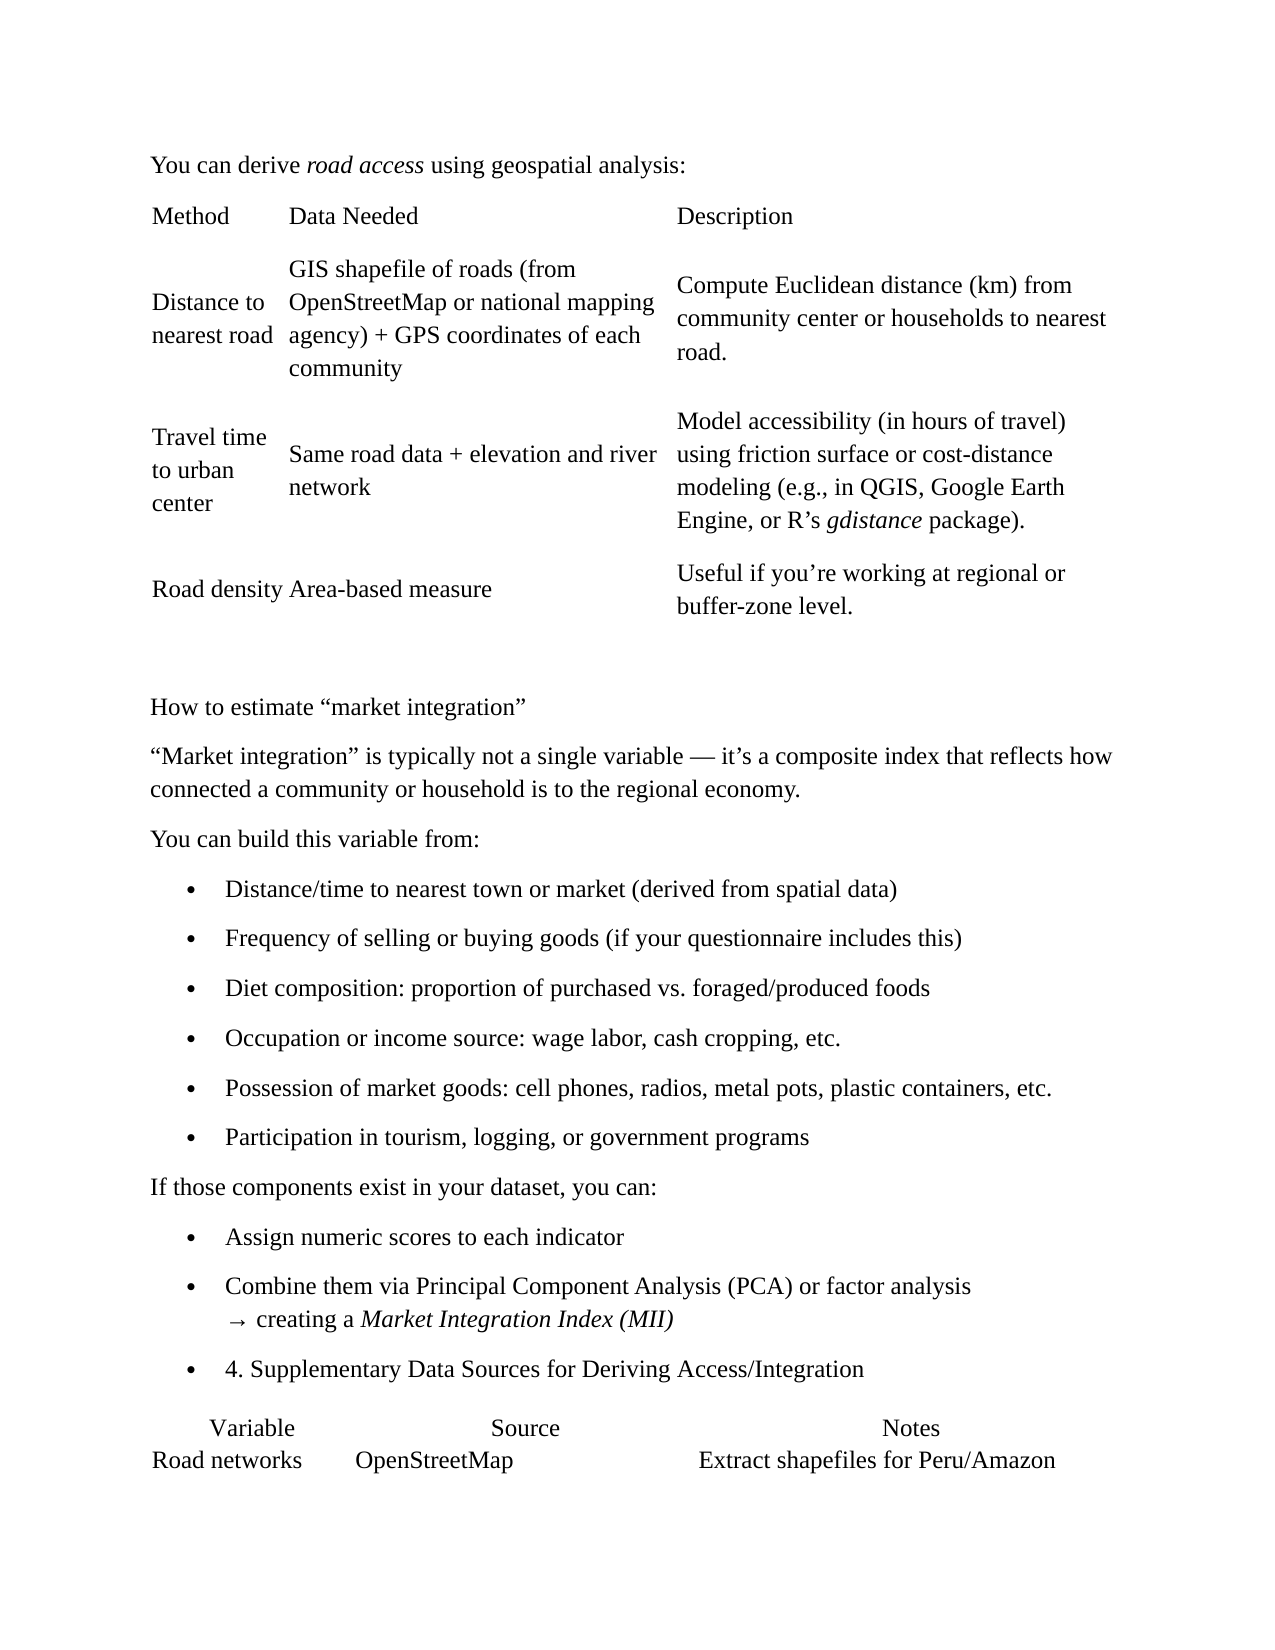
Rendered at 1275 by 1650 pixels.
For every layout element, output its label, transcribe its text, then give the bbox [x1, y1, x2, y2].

table_cell Compute Euclidean distance (km) from community center or households to nearest road. [675, 253, 1125, 404]
text You can build this variable from: [150, 824, 1125, 853]
list Participation in tourism, logging, or government programs [187, 1122, 1125, 1151]
table_cell Area-based measure [287, 556, 675, 642]
table_cell Same road data + elevation and river network [287, 404, 675, 556]
table_cell Distance to nearest road [150, 253, 287, 404]
list Possession of market goods: cell phones, radios, metal pots, plastic containers, etc. [187, 1073, 1125, 1101]
table_header Data Needed [287, 200, 675, 252]
table_cell Useful if you’re working at regional or buffer-zone level. [675, 556, 1125, 642]
table_header Description [675, 200, 1125, 252]
table_cell OpenStreetMap [354, 1444, 697, 1476]
list Occupation or income source: wage labor, cash cropping, etc. [187, 1023, 1125, 1052]
list Diet composition: proportion of purchased vs. foraged/produced foods [187, 973, 1125, 1002]
table_header Source [354, 1412, 697, 1444]
table_header Method [150, 200, 287, 252]
table_cell Road density [150, 556, 287, 642]
list Assign numeric scores to each indicator [187, 1222, 1125, 1250]
text “Market integration” is typically not a single variable — it’s a composite index that reflects how connected a community or household is to the regional economy. [150, 741, 1125, 803]
table_cell Travel time to urban center [150, 404, 287, 556]
table_header Variable [150, 1412, 354, 1444]
table_header Notes [697, 1412, 1125, 1444]
text You can derive road access using geospatial analysis: [150, 150, 1125, 179]
list 4. Supplementary Data Sources for Deriving Access/Integration [187, 1354, 1125, 1383]
list Combine them via Principal Component Analysis (PCA) or factor analysis → creating a Market Integration Index (MII) [187, 1271, 1125, 1333]
table_cell GIS shapefile of roads (from OpenStreetMap or national mapping agency) + GPS coordinates of each community [287, 253, 675, 404]
table_cell Model accessibility (in hours of travel) using friction surface or cost-distance modeling (e.g., in QGIS, Google Earth Engine, or R’s gdistance package). [675, 404, 1125, 556]
list Distance/time to nearest town or market (derived from spatial data) [187, 874, 1125, 903]
text How to estimate “market integration” [150, 692, 1125, 721]
table_cell Road networks [150, 1444, 354, 1476]
text If those components exist in your dataset, you can: [150, 1172, 1125, 1201]
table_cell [697, 1444, 1125, 1476]
list Frequency of selling or buying goods (if your questionnaire includes this) [187, 923, 1125, 952]
